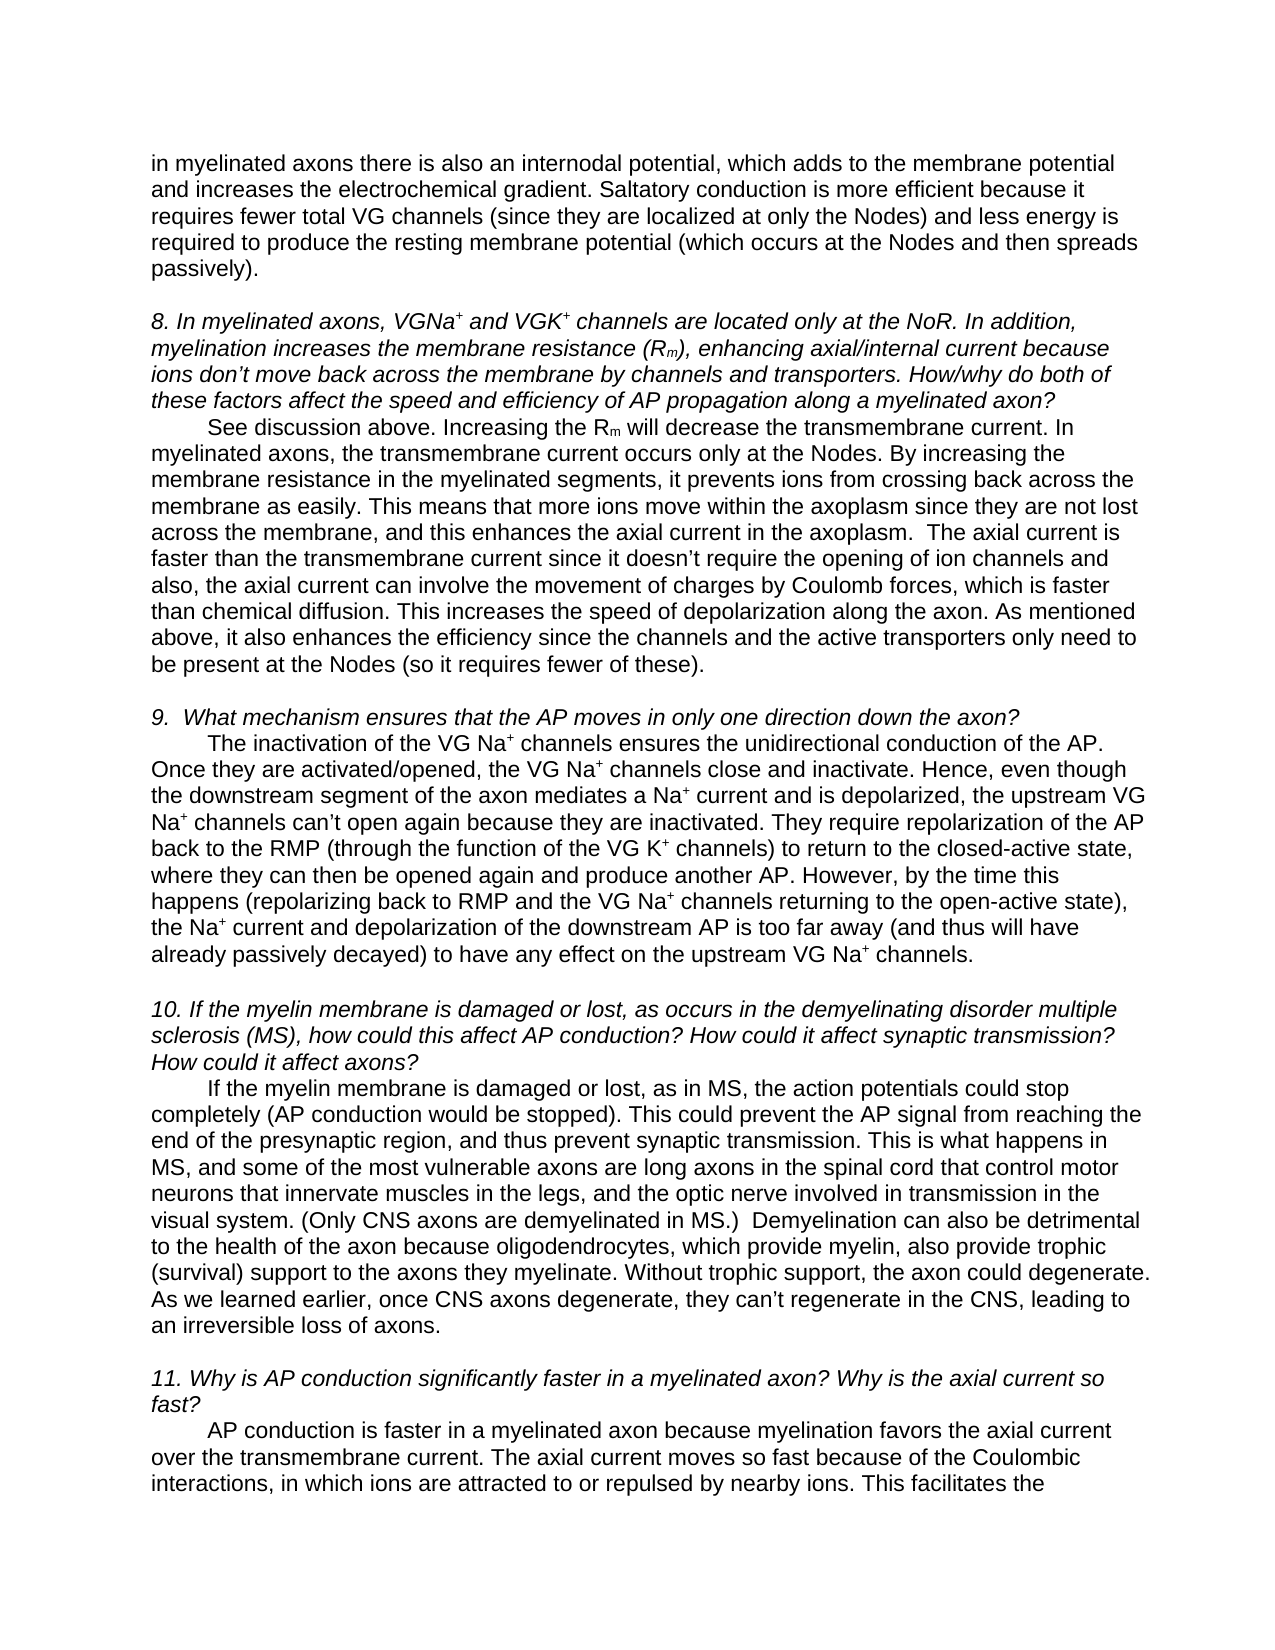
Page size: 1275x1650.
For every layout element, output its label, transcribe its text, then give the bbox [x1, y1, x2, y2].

text The inactivation of the VG Na+ channels ensures the unidirectional conduction of the AP. Once they are activated/opened, the VG Na+ channels close and inactivate. Hence, even though the downstream segment of the axon mediates a Na+ current and is depolarized, the upstream VG Na+ channels can’t open again because they are inactivated. They require repolarization of the AP back to the RMP (through the function of the VG K+ channels) to return to the closed-active state, where they can then be opened again and produce another AP. However, by the time this happens (repolarizing back to RMP and the VG Na+ channels returning to the open-active state), the Na+ current and depolarization of the downstream AP is too far away (and thus will have already passively decayed) to have any effect on the upstream VG Na+ channels. [151, 730, 1152, 967]
text 8. In myelinated axons, VGNa+ and VGK+ channels are located only at the NoR. In addition, myelination increases the membrane resistance (Rm), enhancing axial/internal current because ions don’t move back across the membrane by channels and transporters. How/why do both of these factors affect the speed and efficiency of AP propagation along a myelinated axon? [151, 308, 1152, 413]
text See discussion above. Increasing the Rm will decrease the transmembrane current. In myelinated axons, the transmembrane current occurs only at the Nodes. By increasing the membrane resistance in the myelinated segments, it prevents ions from crossing back across the membrane as easily. This means that more ions move within the axoplasm since they are not lost across the membrane, and this enhances the axial current in the axoplasm. The axial current is faster than the transmembrane current since it doesn’t require the opening of ion channels and also, the axial current can involve the movement of charges by Coulomb forces, which is faster than chemical diffusion. This increases the speed of depolarization along the axon. As mentioned above, it also enhances the efficiency since the channels and the active transporters only need to be present at the Nodes (so it requires fewer of these). [151, 413, 1152, 677]
text 10. If the myelin membrane is damaged or lost, as occurs in the demyelinating disorder multiple sclerosis (MS), how could this affect AP conduction? How could it affect synaptic transmission? How could it affect axons? [151, 996, 1152, 1075]
text 9. What mechanism ensures that the AP moves in only one direction down the axon? [151, 703, 1152, 730]
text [151, 1417, 1152, 1496]
text 11. Why is AP conduction significantly faster in a myelinated axon? Why is the axial current so fast? [151, 1365, 1152, 1417]
text If the myelin membrane is damaged or lost, as in MS, the action potentials could stop completely (AP conduction would be stopped). This could prevent the AP signal from reaching the end of the presynaptic region, and thus prevent synaptic transmission. This is what happens in MS, and some of the most vulnerable axons are long axons in the spinal cord that control motor neurons that innervate muscles in the legs, and the optic nerve involved in transmission in the visual system. (Only CNS axons are demyelinated in MS.) Demyelination can also be detrimental to the health of the axon because oligodendrocytes, which provide myelin, also provide trophic (survival) support to the axons they myelinate. Without trophic support, the axon could degenerate. As we learned earlier, once CNS axons degenerate, they can’t regenerate in the CNS, leading to an irreversible loss of axons. [151, 1075, 1152, 1338]
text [151, 150, 1152, 282]
